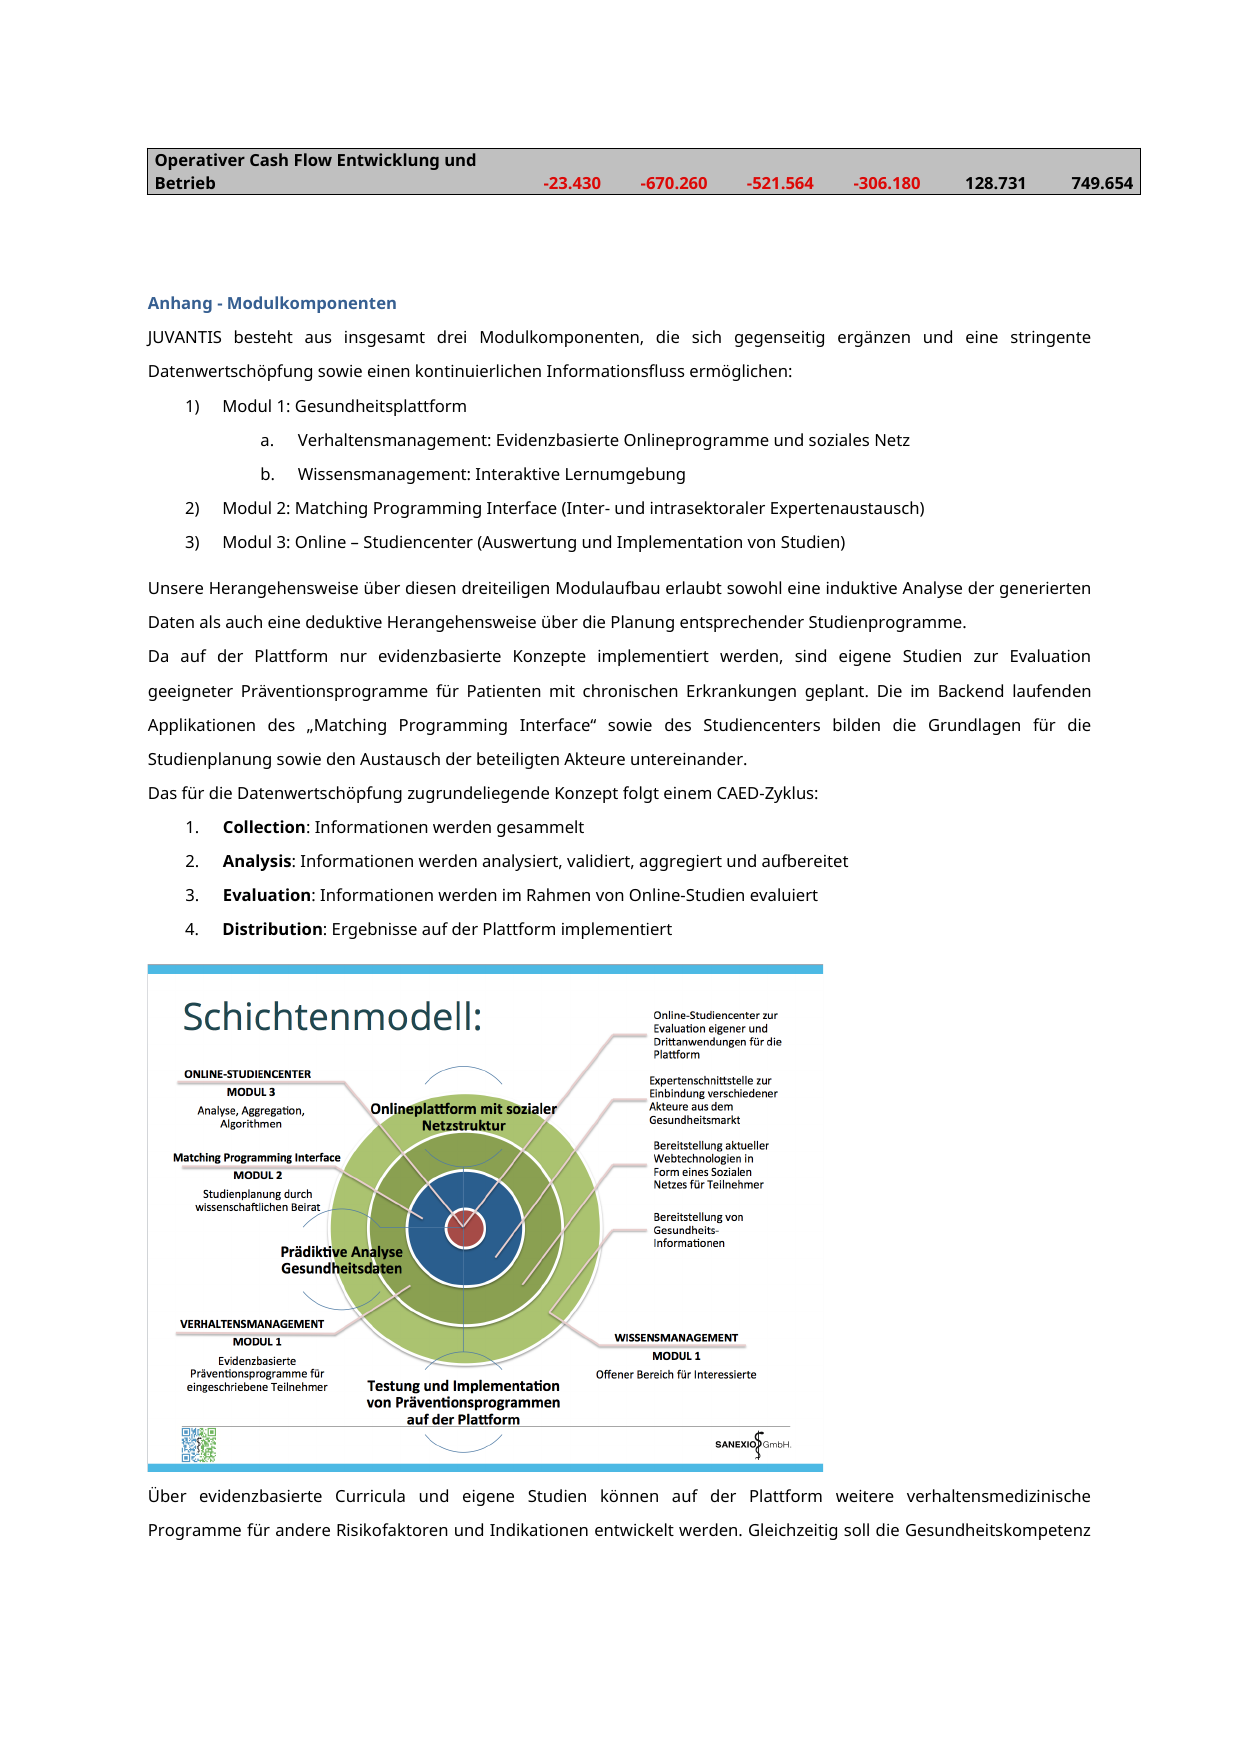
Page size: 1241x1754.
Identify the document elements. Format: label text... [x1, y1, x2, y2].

list Modul 3: Online – Studiencenter (Auswertung und Implementation von Studien) [185, 530, 1093, 553]
list Distribution: Ergebnisse auf der Plattform implementiert [185, 918, 1093, 940]
text Unsere Herangehensweise über diesen dreiteiligen Modulaufbau erlaubt sowohl eine induktive Analyse der generierten Daten als auch eine deduktive Herangehensweise über die Planung entsprechender Studienprogramme. [148, 577, 1093, 634]
list Wissensmanagement: Interaktive Lernumgebung [260, 462, 1093, 485]
list Collection: Informationen werden gesammelt [185, 815, 1093, 838]
text Das für die Datenwertschöpfung zugrundeliegende Konzept folgt einem CAED-Zyklus: [148, 781, 1093, 804]
table_cell -306.180 [821, 149, 928, 194]
table_cell -670.260 [608, 149, 715, 194]
table_cell -521.564 [715, 149, 821, 194]
text Da auf der Plattform nur evidenzbasierte Konzepte implementiert werden, sind eigene Studien zur Evaluation geeigneter Präventionsprogramme für Patienten mit chronischen Erkrankungen geplant. Die im Backend laufenden Applikationen des „Matching Programming Interface“ sowie des Studiencenters bilden die Grundlagen für die Studienplanung sowie den Austausch der beteiligten Akteure untereinander. [148, 645, 1093, 770]
table_cell Operativer Cash Flow Entwicklung und Betrieb [148, 149, 502, 194]
text JUVANTIS besteht aus insgesamt drei Modulkomponenten, die sich gegenseitig ergänzen und eine stringente Datenwertschöpfung sowie einen kontinuierlichen Informationsfluss ermöglichen: [148, 326, 1093, 383]
table_cell 749.654 [1034, 149, 1140, 194]
list Modul 1: Gesundheitsplattform [185, 394, 1093, 417]
list Verhaltensmanagement: Evidenzbasierte Onlineprogramme und soziales Netz [260, 428, 1093, 451]
list Evaluation: Informationen werden im Rahmen von Online-Studien evaluiert [185, 883, 1093, 906]
table_cell 128.731 [928, 149, 1034, 194]
list Analysis: Informationen werden analysiert, validiert, aggregiert und aufbereitet [185, 849, 1093, 872]
subtitle Anhang - Modulkomponenten [148, 292, 1093, 315]
list Modul 2: Matching Programming Interface (Inter- und intrasektoraler Expertenaustausch) [185, 496, 1093, 519]
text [148, 1484, 1093, 1541]
table_cell -23.430 [502, 149, 608, 194]
picture [147, 964, 824, 1472]
